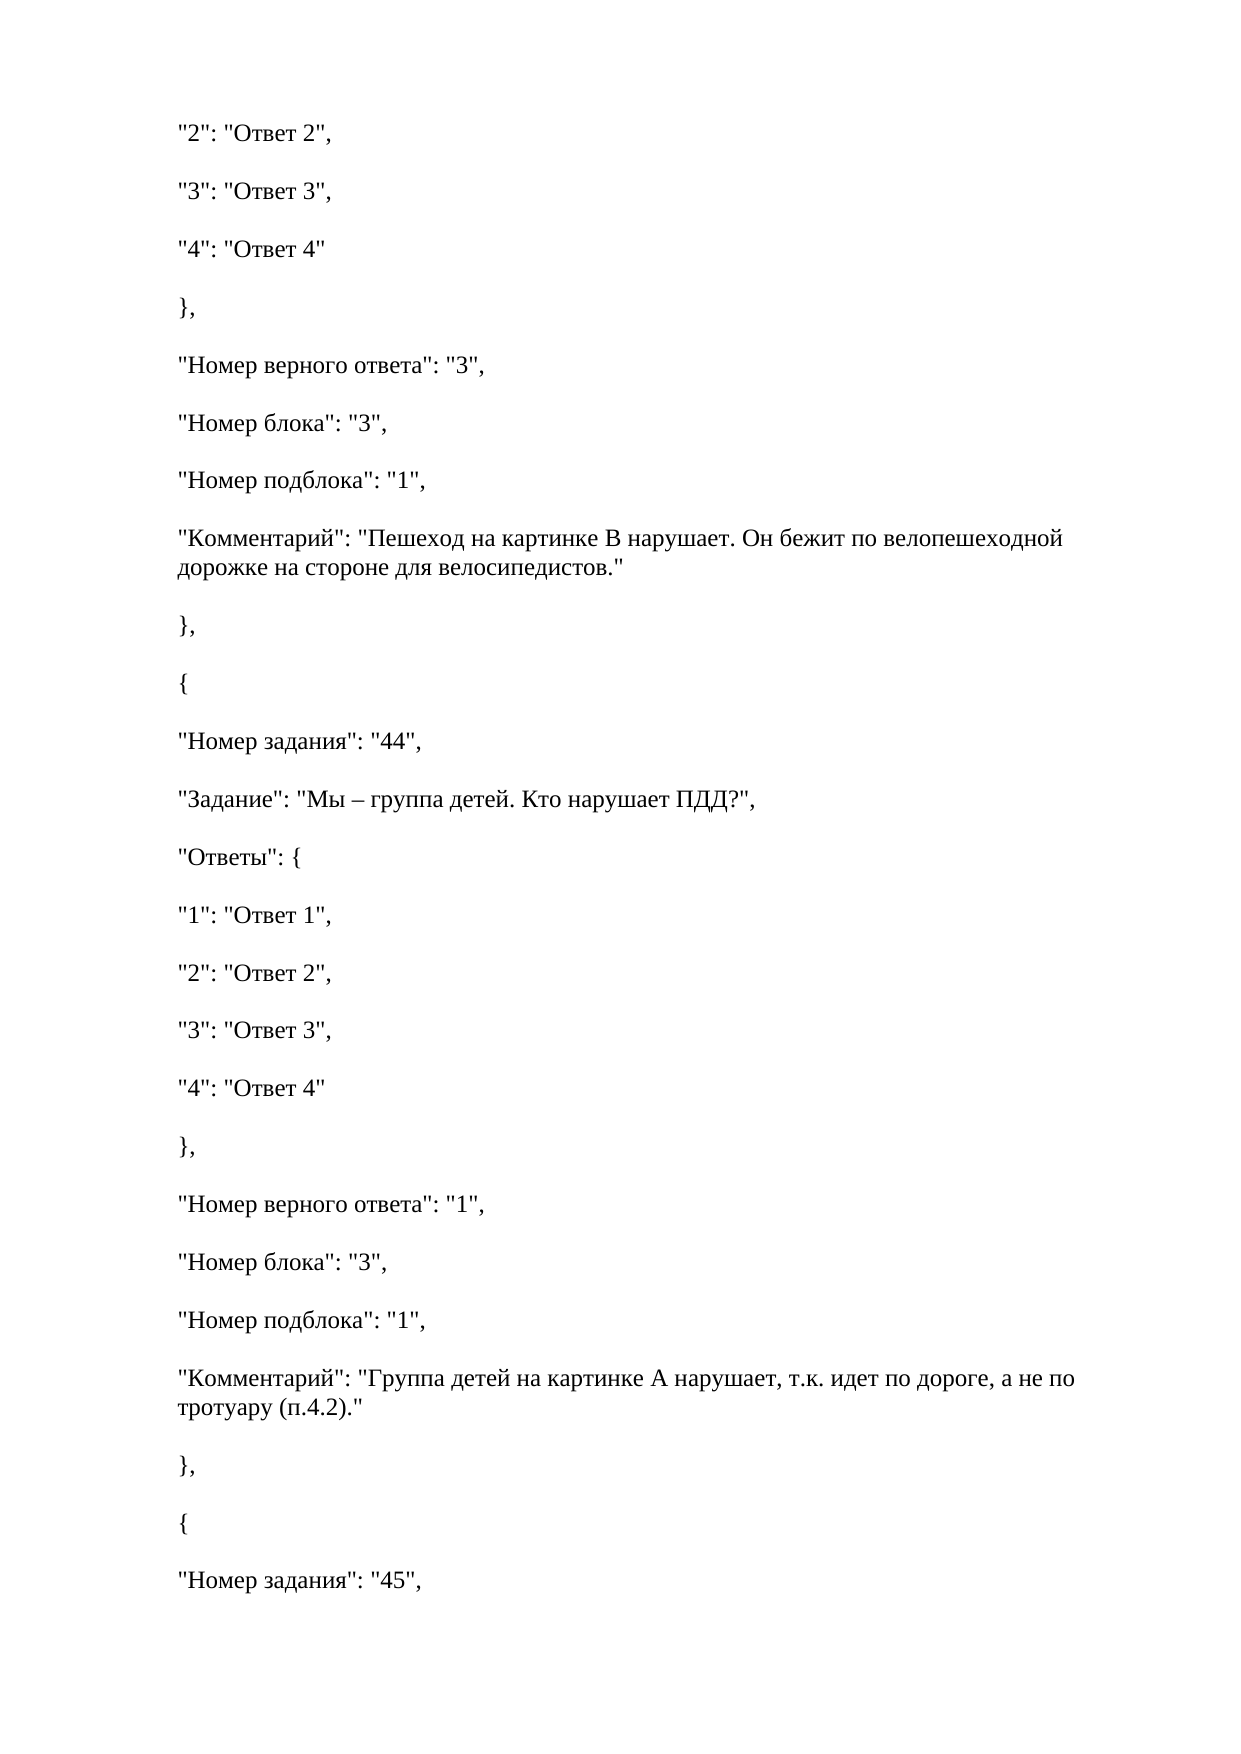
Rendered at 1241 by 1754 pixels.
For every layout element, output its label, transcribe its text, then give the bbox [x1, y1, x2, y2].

text "2": "Ответ 2", [177, 958, 1152, 986]
text }, [177, 1450, 1152, 1478]
text }, [177, 1131, 1152, 1160]
text "3": "Ответ 3", [177, 1016, 1152, 1044]
text "Номер блока": "3", [177, 408, 1152, 436]
text }, [177, 292, 1152, 321]
text "1": "Ответ 1", [177, 900, 1152, 928]
text "Комментарий": "Группа детей на картинке А нарушает, т.к. идет по дороге, а не по тротуару (п.4.2)." [177, 1363, 1152, 1421]
text "Номер задания": "45", [177, 1566, 1152, 1594]
text "Задание": "Мы – группа детей. Кто нарушает ПДД?", [177, 784, 1152, 813]
text { [177, 668, 1152, 697]
text "Номер задания": "44", [177, 726, 1152, 755]
text "Номер верного ответа": "1", [177, 1189, 1152, 1218]
text "Ответы": { [177, 842, 1152, 871]
text "4": "Ответ 4" [177, 1073, 1152, 1102]
text "2": "Ответ 2", [177, 118, 1152, 147]
text "Номер блока": "3", [177, 1247, 1152, 1276]
text }, [177, 610, 1152, 639]
text "Номер верного ответа": "3", [177, 350, 1152, 378]
text "Комментарий": "Пешеход на картинке В нарушает. Он бежит по велопешеходной дорожке на стороне для велосипедистов." [177, 523, 1152, 581]
text "Номер подблока": "1", [177, 466, 1152, 494]
text "3": "Ответ 3", [177, 176, 1152, 205]
text "4": "Ответ 4" [177, 234, 1152, 263]
text { [177, 1508, 1152, 1536]
text "Номер подблока": "1", [177, 1305, 1152, 1334]
